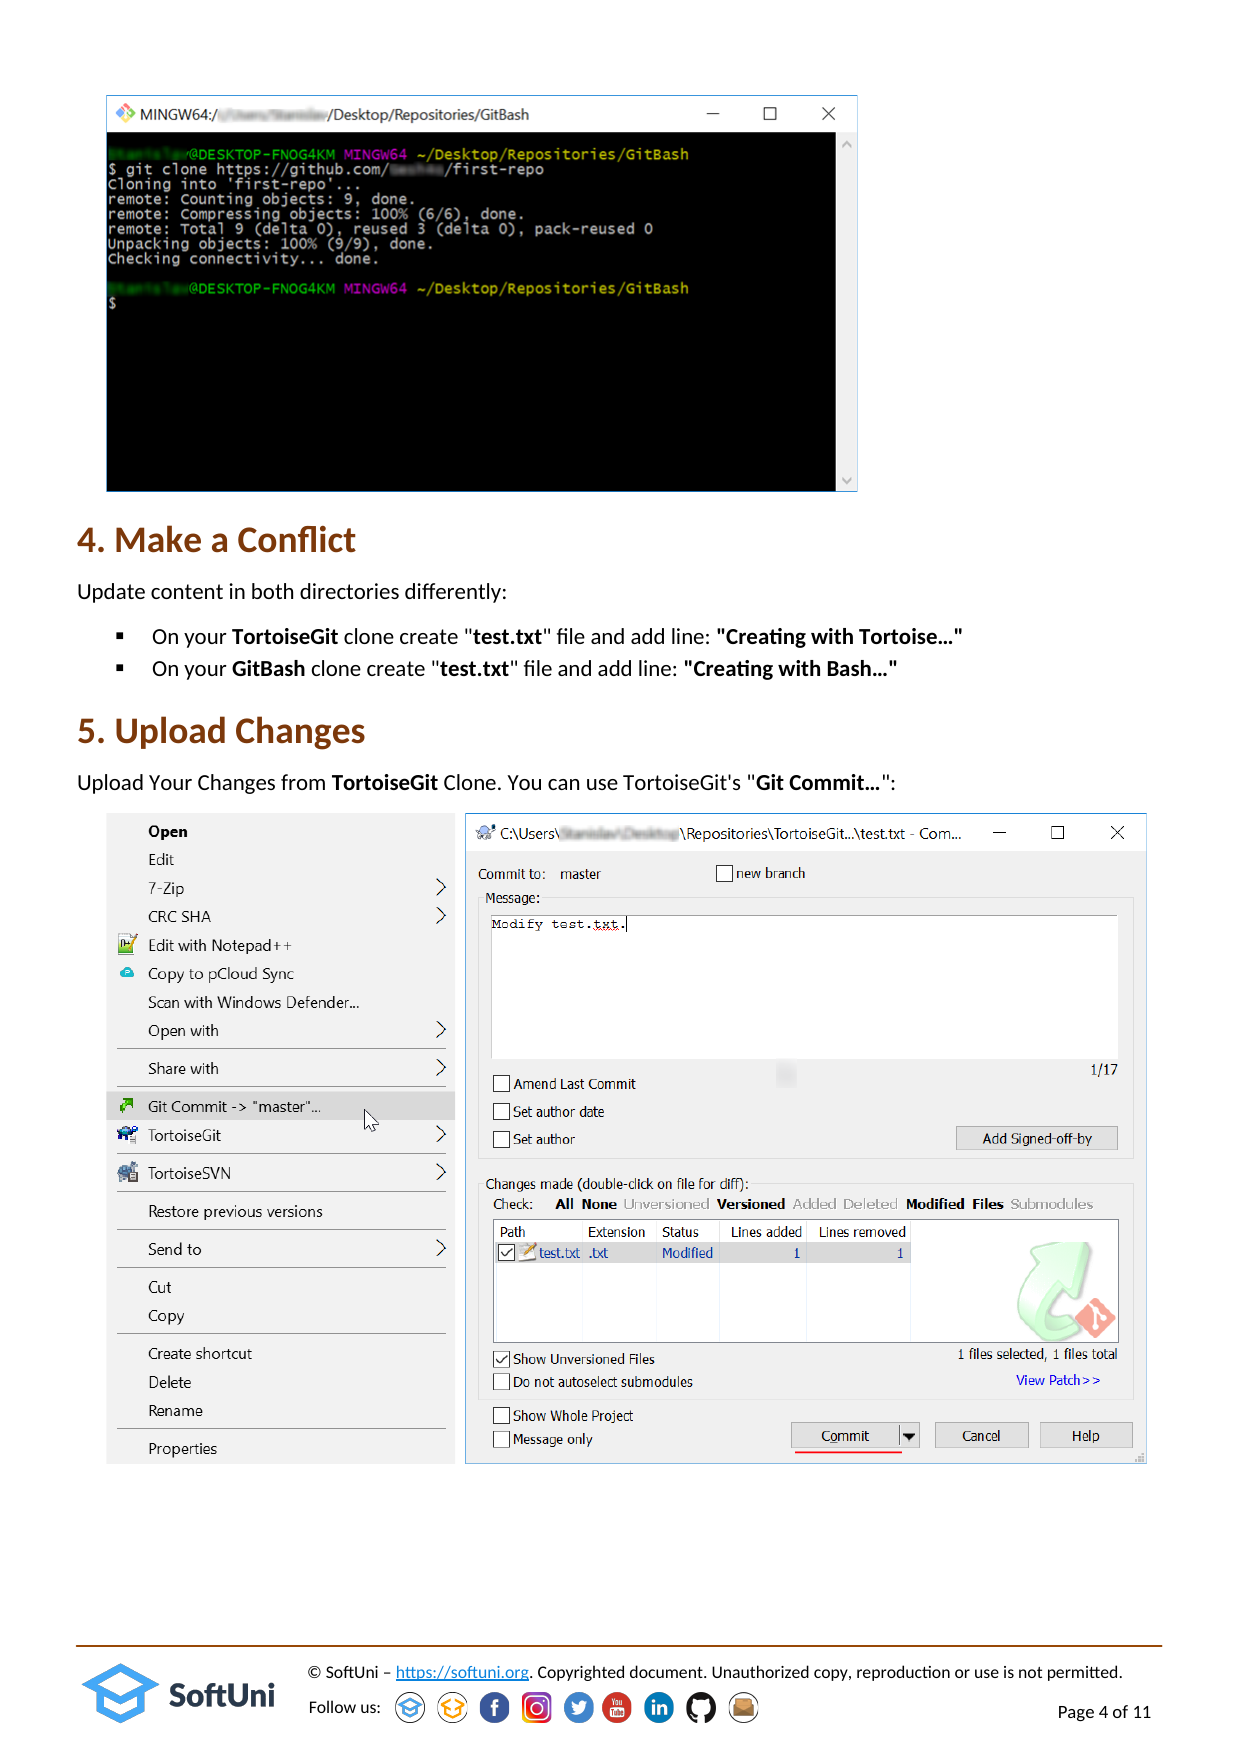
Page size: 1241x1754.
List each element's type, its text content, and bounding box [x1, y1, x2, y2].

list On your TortoiseGit clone create "test.txt" file and add line: "Creating with Tortoise…" [114, 622, 1163, 650]
picture [465, 813, 1147, 1464]
picture [564, 1692, 594, 1723]
picture [728, 1692, 759, 1723]
picture [106, 95, 858, 492]
list On your GitBash clone create "test.txt" file and add line: "Creating with Bash…" [114, 654, 1163, 682]
picture [395, 1692, 425, 1723]
picture [686, 1692, 716, 1723]
picture [644, 1714, 653, 1723]
picture [437, 1692, 468, 1723]
subtitle Upload Changes [77, 707, 1163, 753]
picture [665, 1714, 674, 1723]
picture [602, 1692, 632, 1723]
text Update content in both directories differently: [77, 577, 1163, 606]
picture [665, 1692, 674, 1701]
picture [658, 1705, 667, 1714]
subtitle Make a Conflict [77, 516, 1163, 562]
picture [75, 1658, 281, 1729]
picture [644, 1692, 653, 1701]
picture [106, 813, 456, 1464]
picture [522, 1692, 552, 1723]
picture [479, 1692, 510, 1723]
text Upload Your Changes from TortoiseGit Clone. You can use TortoiseGit's "Git Commit…": [77, 768, 1163, 796]
